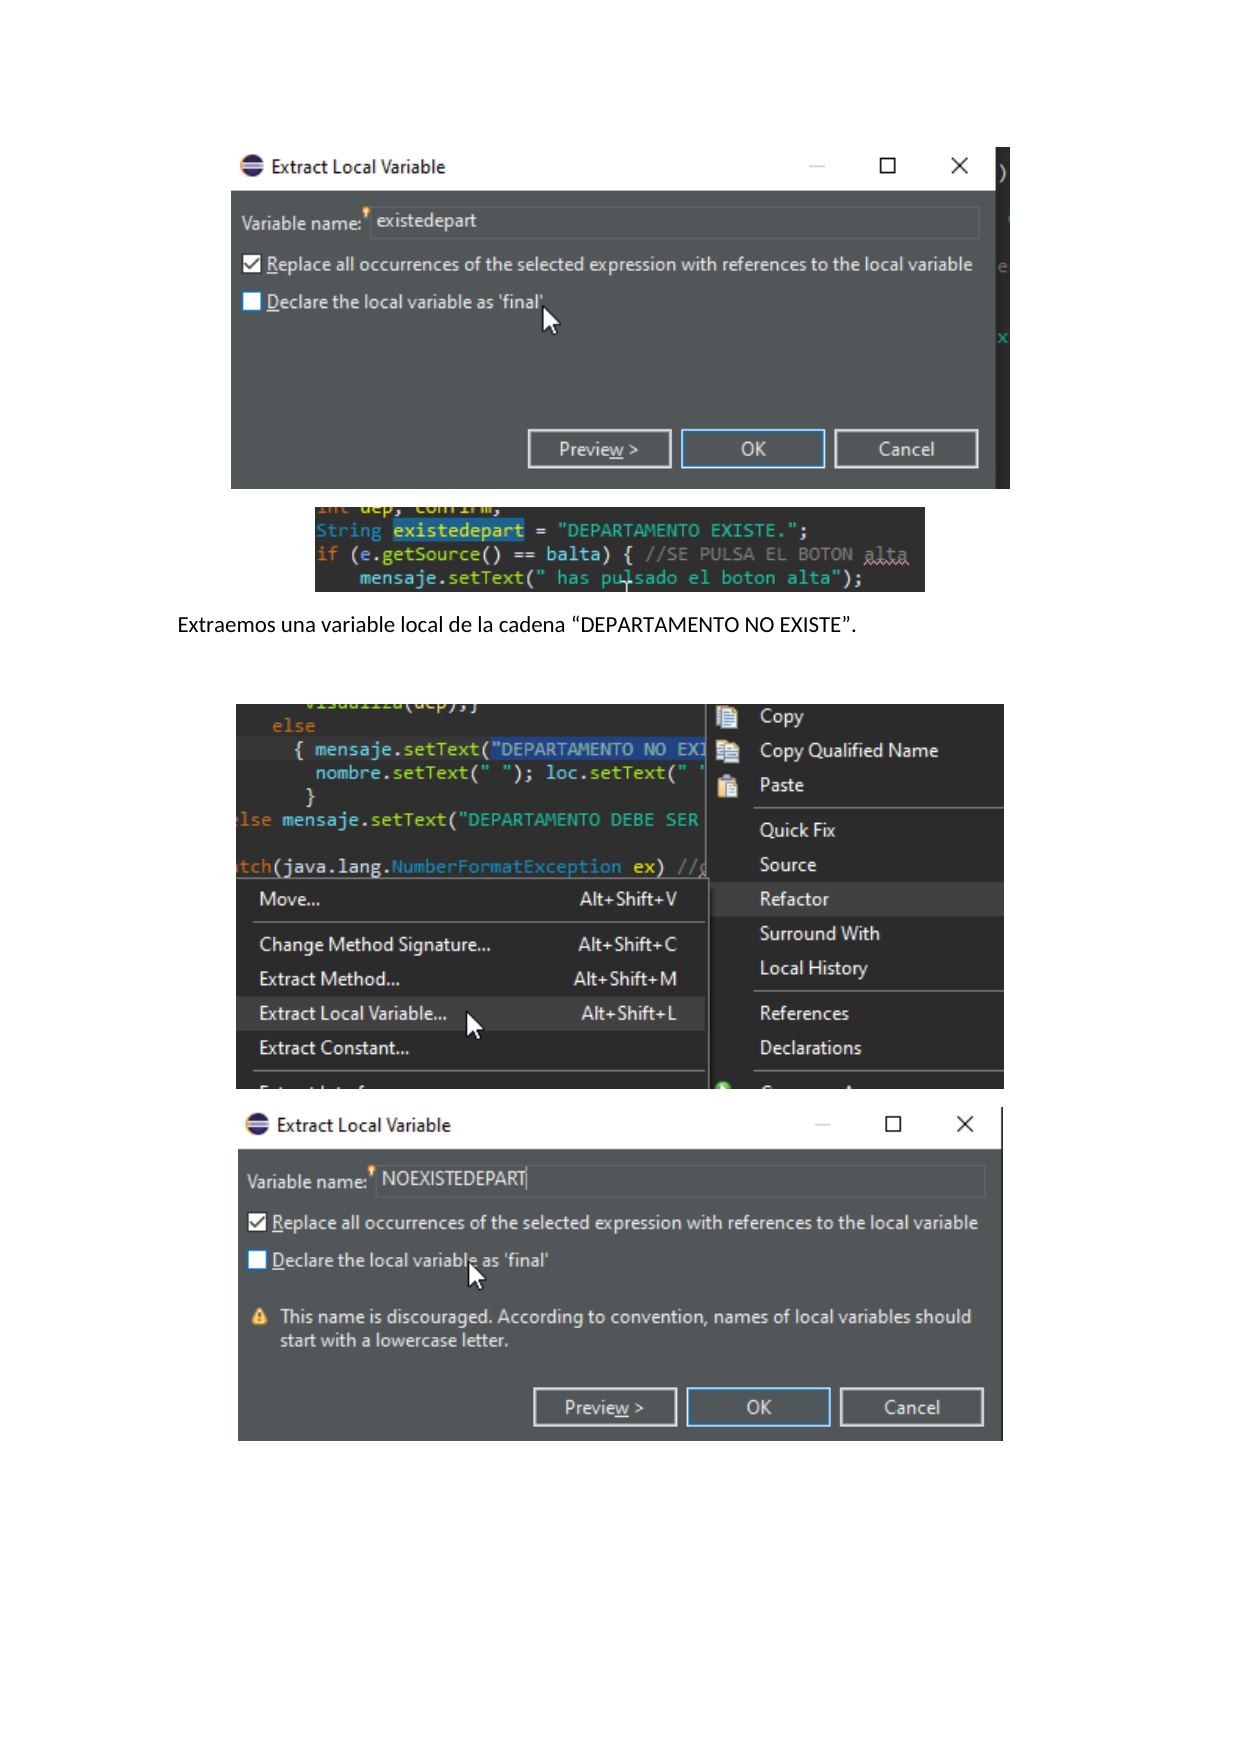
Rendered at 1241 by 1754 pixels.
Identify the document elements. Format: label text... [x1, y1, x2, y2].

text Extraemos una variable local de la cadena “DEPARTAMENTO NO EXISTE”. [177, 611, 1063, 638]
picture [238, 1107, 1003, 1441]
picture [231, 147, 1010, 489]
picture [236, 704, 1004, 1089]
picture [315, 507, 925, 592]
